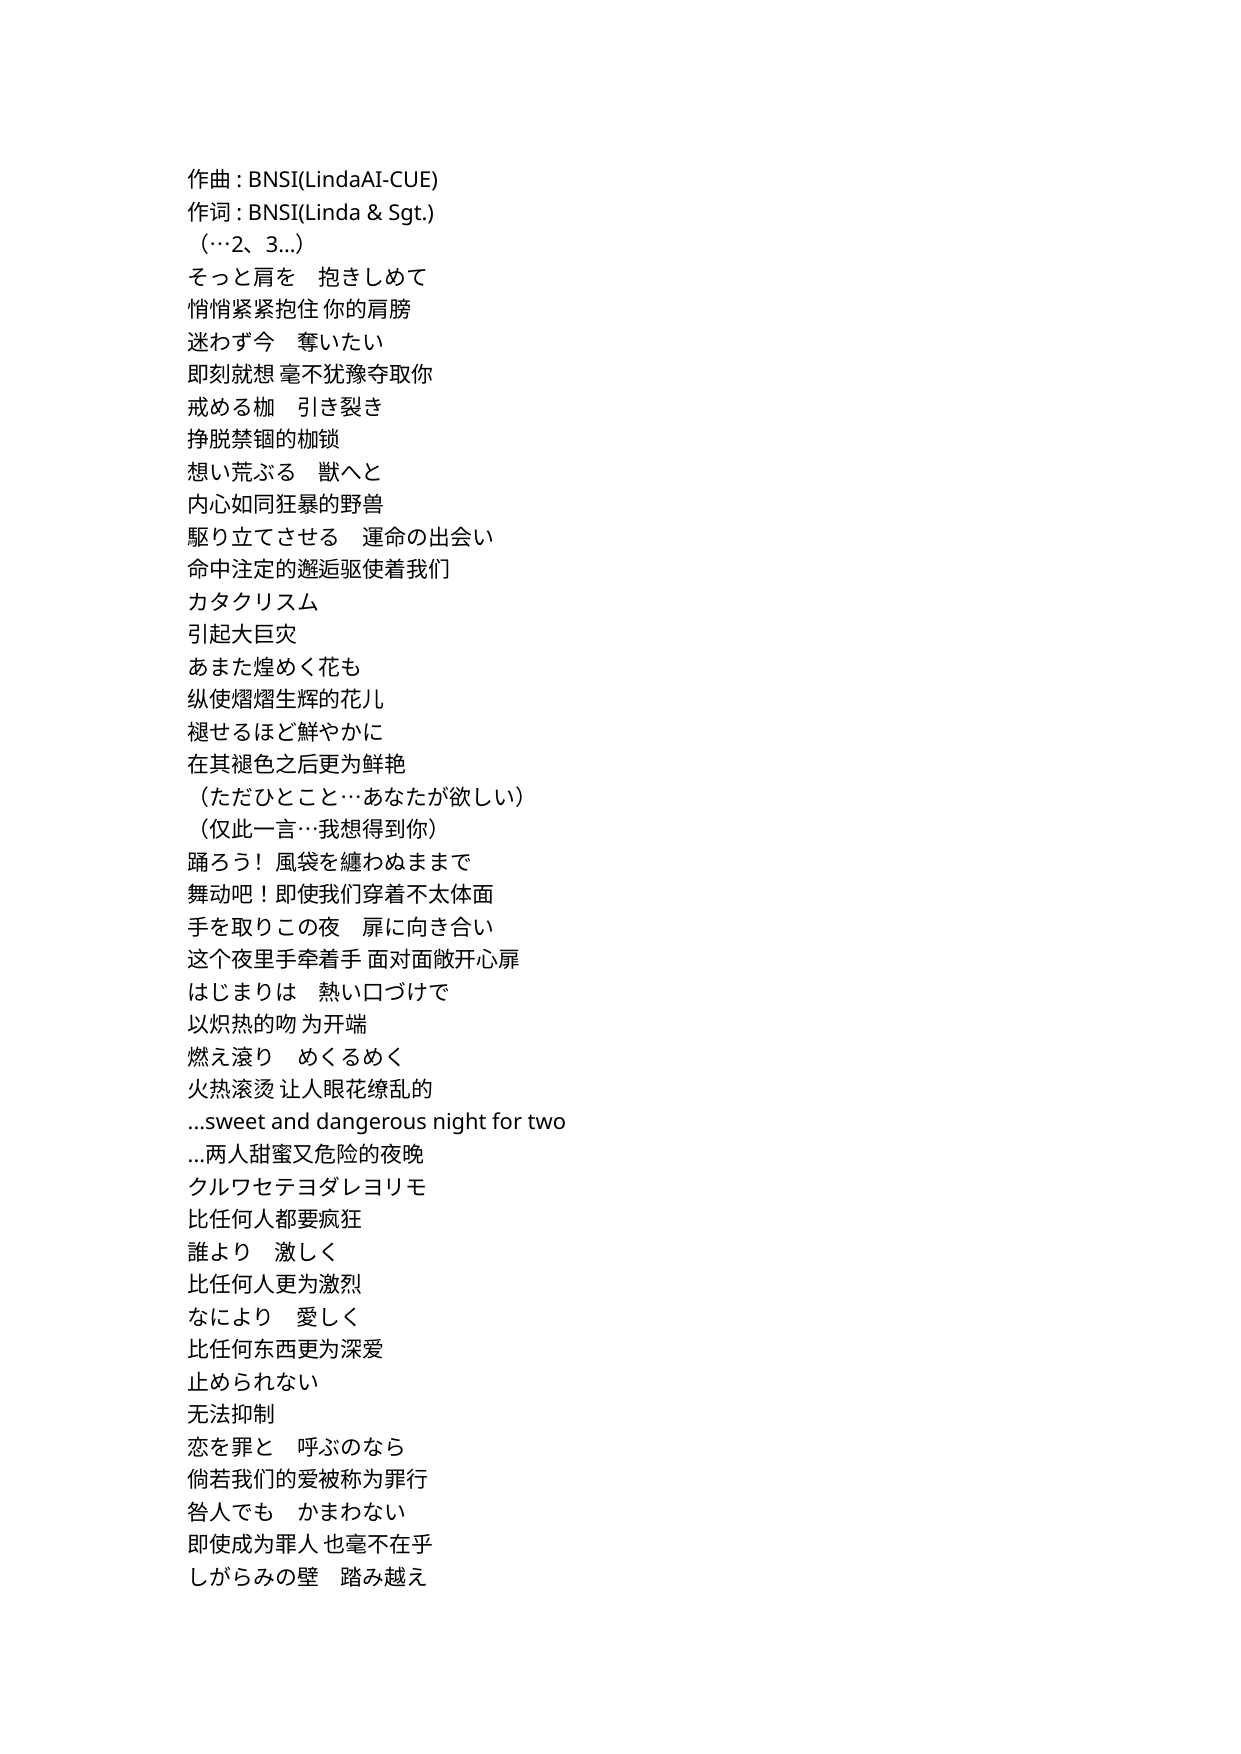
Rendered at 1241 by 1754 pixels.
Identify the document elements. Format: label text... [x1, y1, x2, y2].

text 悄悄紧紧抱住 你的肩膀 迷わず今 奪いたい [187, 292, 1053, 357]
text 倘若我们的爱被称为罪行 咎人でも かまわない [187, 1462, 1053, 1527]
text 纵使熠熠生辉的花儿 褪せるほど鮮やかに [187, 682, 1053, 747]
text 在其褪色之后更为鲜艳 [187, 747, 1053, 779]
text 恋を罪と 呼ぶのなら [187, 1429, 1053, 1462]
text 踊ろう！風袋を纏わぬままで [187, 844, 1053, 877]
text 引起大巨灾 [187, 617, 1053, 649]
text しがらみの壁 踏み越え [187, 1559, 1053, 1592]
text 比任何东西更为深爱 止められない [187, 1332, 1053, 1397]
text あまた煌めく花も [187, 649, 1053, 682]
text 作曲 : BNSI(LindaAI-CUE) 作词 : BNSI(Linda & Sgt.) [187, 162, 1053, 227]
text 这个夜里手牵着手 面对面敞开心扉 はじまりは 熱い口づけで [187, 942, 1053, 1007]
text 火热滚烫 让人眼花缭乱的 ...sweet and dangerous night for two [187, 1072, 1053, 1137]
text 命中注定的邂逅驱使着我们 カタクリスム [187, 552, 1053, 617]
text 比任何人都要疯狂 [187, 1202, 1053, 1234]
text 无法抑制 [187, 1397, 1053, 1429]
text クルワセテヨダレヨリモ [187, 1169, 1053, 1202]
text 挣脱禁锢的枷锁 想い荒ぶる 獣へと [187, 422, 1053, 487]
text ...两人甜蜜又危险的夜晚 [187, 1137, 1053, 1169]
text （…2、3…） [187, 227, 1053, 259]
text （ただひとこと…あなたが欲しい） [187, 779, 1053, 812]
text そっと肩を 抱きしめて [187, 259, 1053, 292]
text 即刻就想 毫不犹豫夺取你 [187, 357, 1053, 389]
text 比任何人更为激烈 なにより 愛しく [187, 1267, 1053, 1332]
text 内心如同狂暴的野兽 駆り立てさせる 運命の出会い [187, 487, 1053, 552]
text 即使成为罪人 也毫不在乎 [187, 1527, 1053, 1559]
text 以炽热的吻 为开端 燃え滾り めくるめく [187, 1007, 1053, 1072]
text 舞动吧！即使我们穿着不太体面 手を取りこの夜 扉に向き合い [187, 877, 1053, 942]
text （仅此一言…我想得到你） [187, 812, 1053, 844]
text 戒める枷 引き裂き [187, 389, 1053, 422]
text 誰より 激しく [187, 1234, 1053, 1267]
